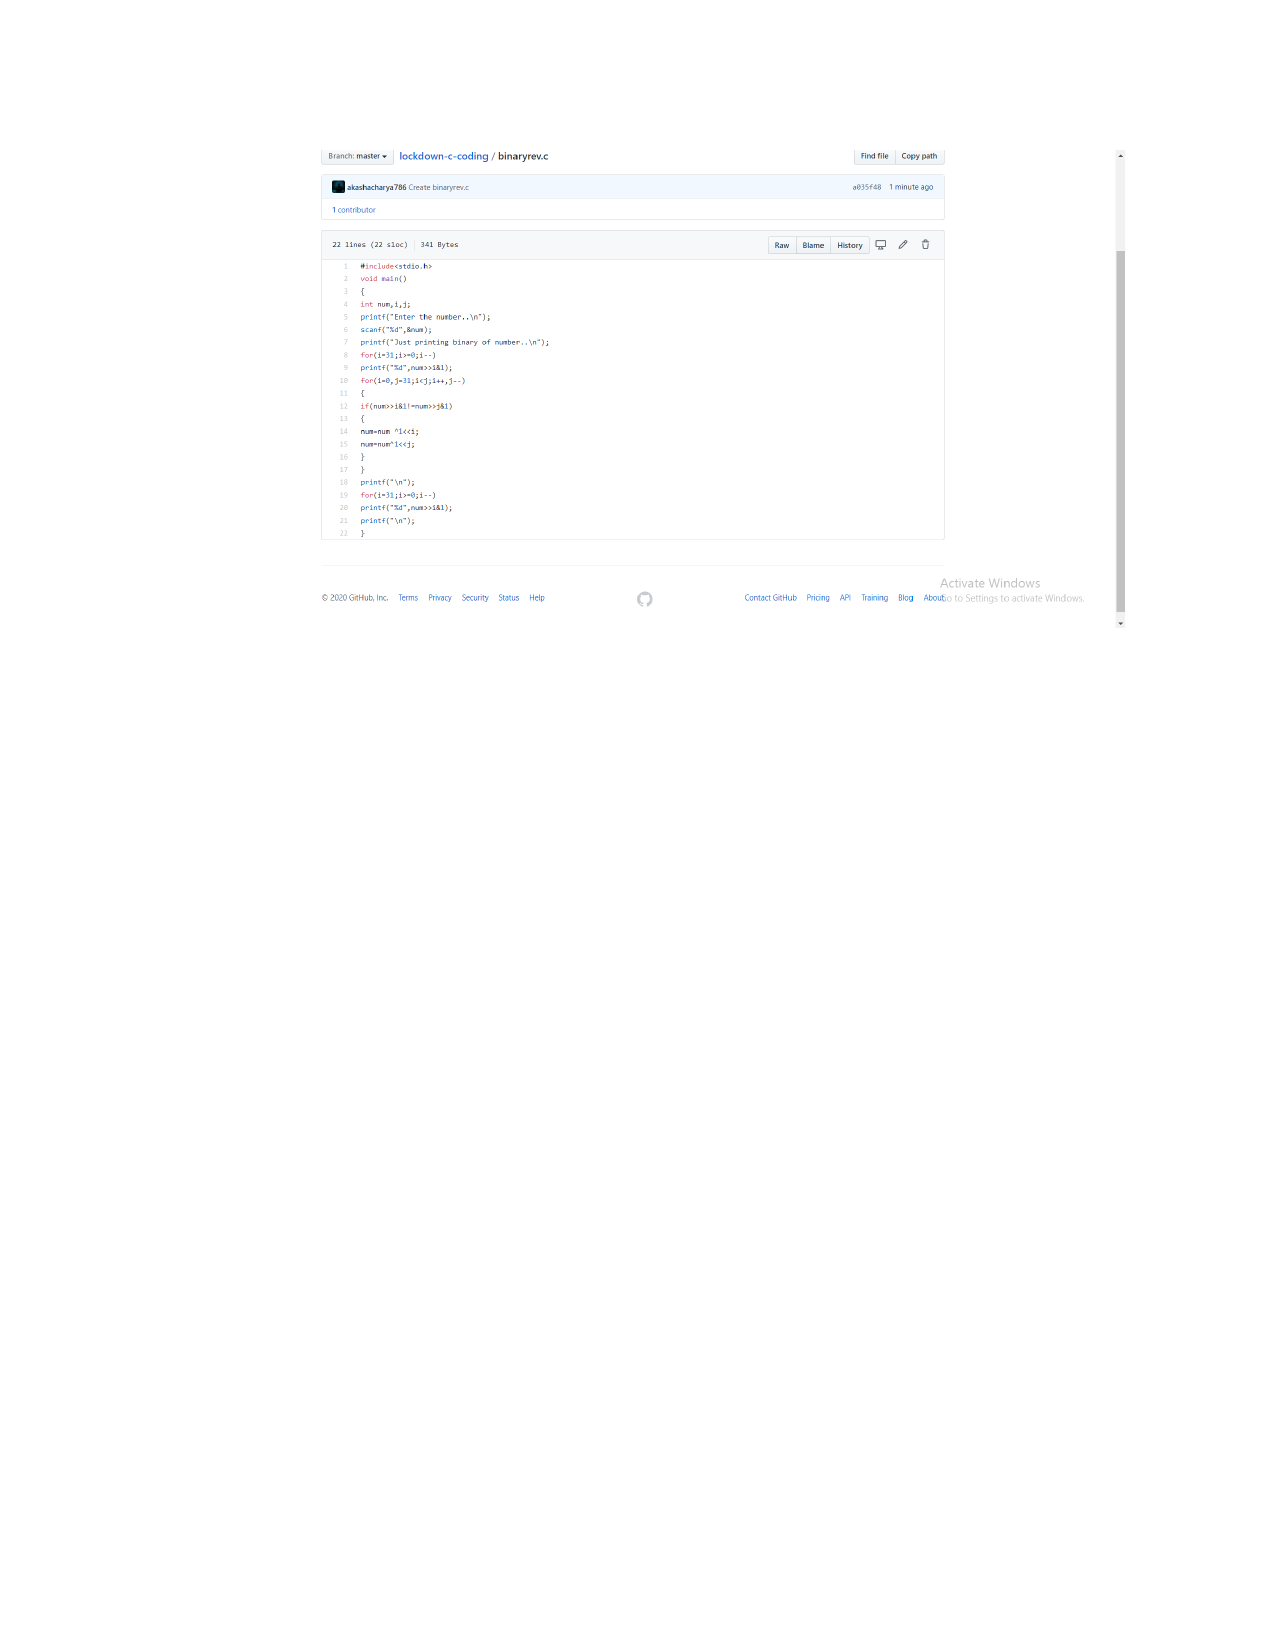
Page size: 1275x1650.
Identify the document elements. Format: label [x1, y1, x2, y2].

picture [150, 150, 1125, 628]
